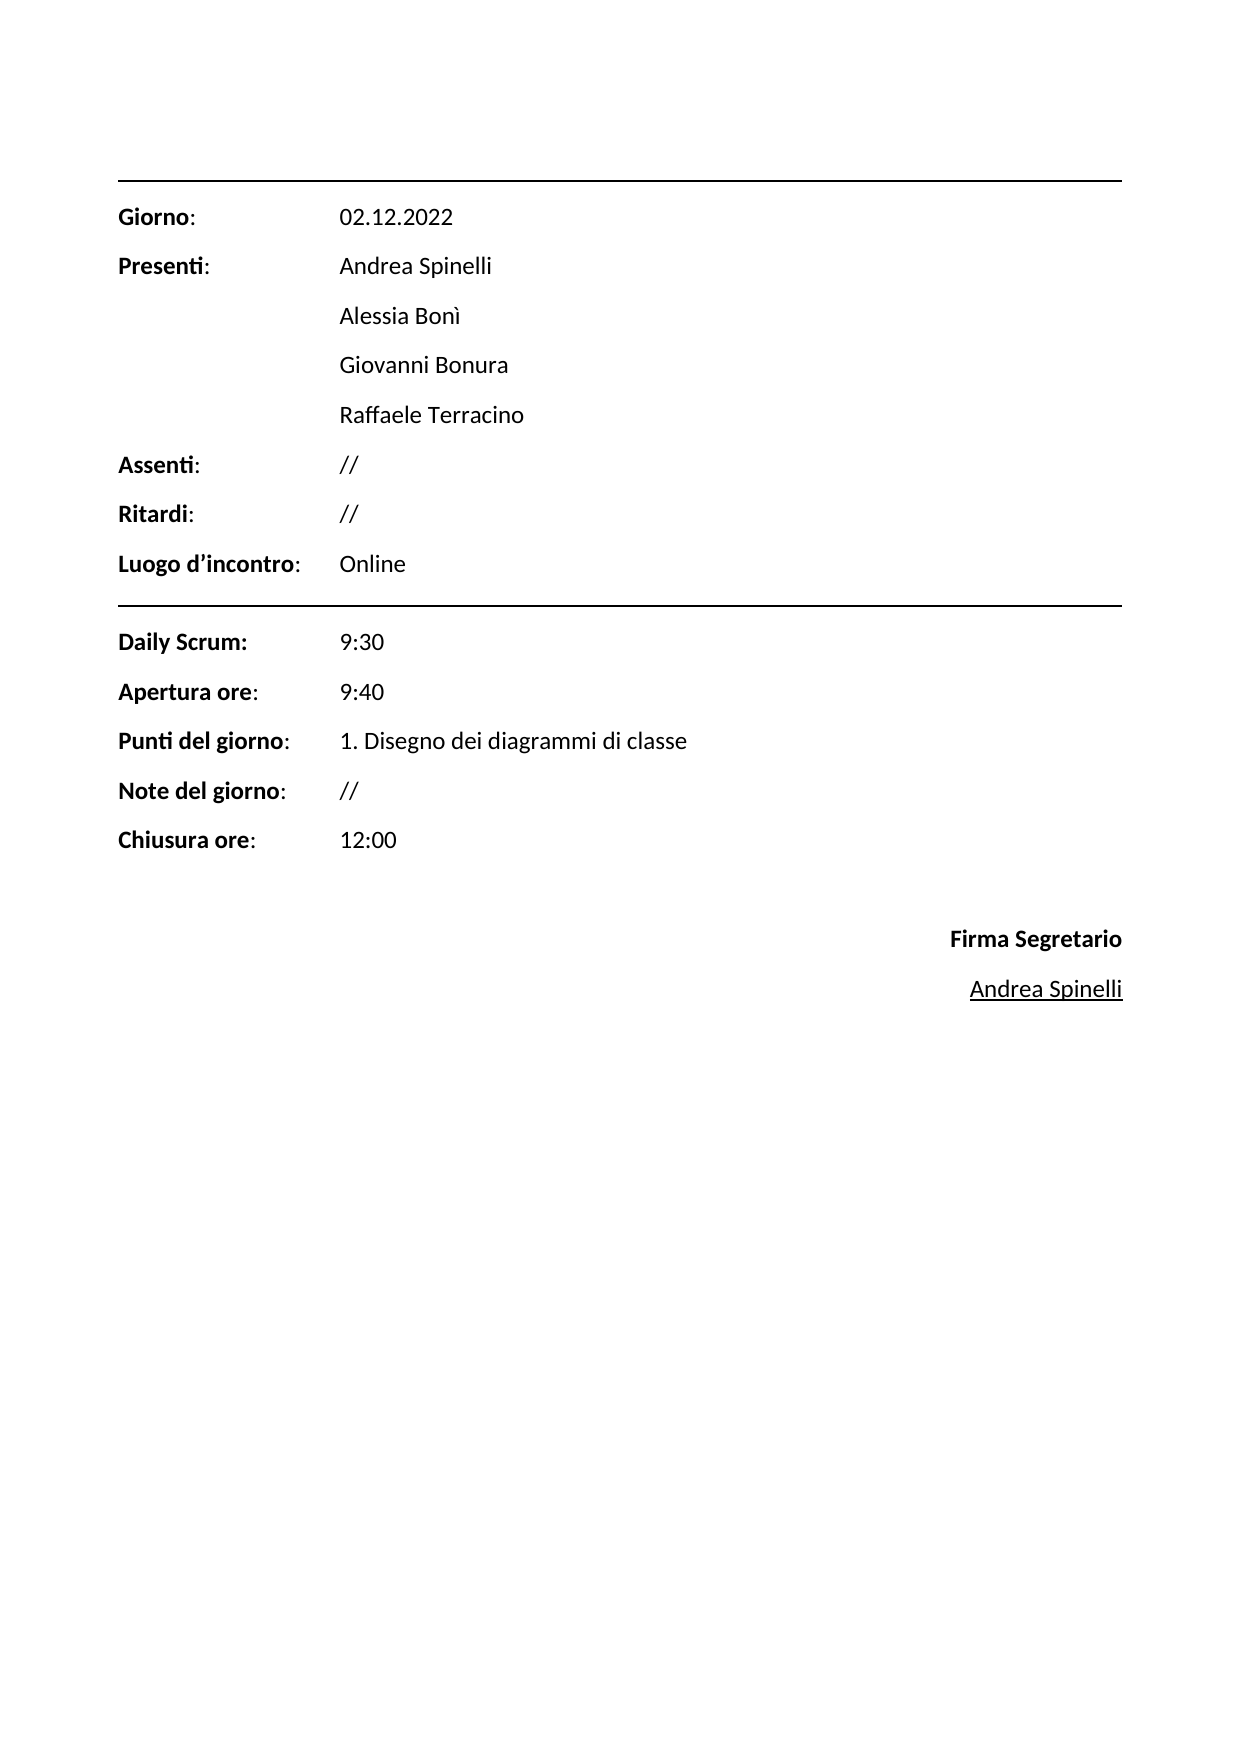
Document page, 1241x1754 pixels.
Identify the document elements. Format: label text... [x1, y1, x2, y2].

text Ritardi: // [118, 498, 1122, 529]
text Giorno: 02.12.2022 [118, 201, 1122, 231]
text Alessia Bonì [118, 300, 1122, 331]
text Firma Segretario [118, 924, 1122, 954]
text Note del giorno: // [118, 775, 1122, 805]
text Presenti: Andrea Spinelli [118, 250, 1122, 281]
text Chiusura ore: 12:00 [118, 824, 1122, 855]
text Daily Scrum: 9:30 [118, 626, 1122, 657]
text Giovanni Bonura [118, 349, 1122, 380]
text Andrea Spinelli [118, 973, 1122, 1004]
text Assenti: // [118, 449, 1122, 479]
text Raffaele Terracino [118, 399, 1122, 430]
text Punti del giorno: 1. Disegno dei diagrammi di classe [118, 725, 1122, 756]
text Luogo d’incontro: Online [118, 548, 1122, 605]
text Apertura ore: 9:40 [118, 676, 1122, 706]
